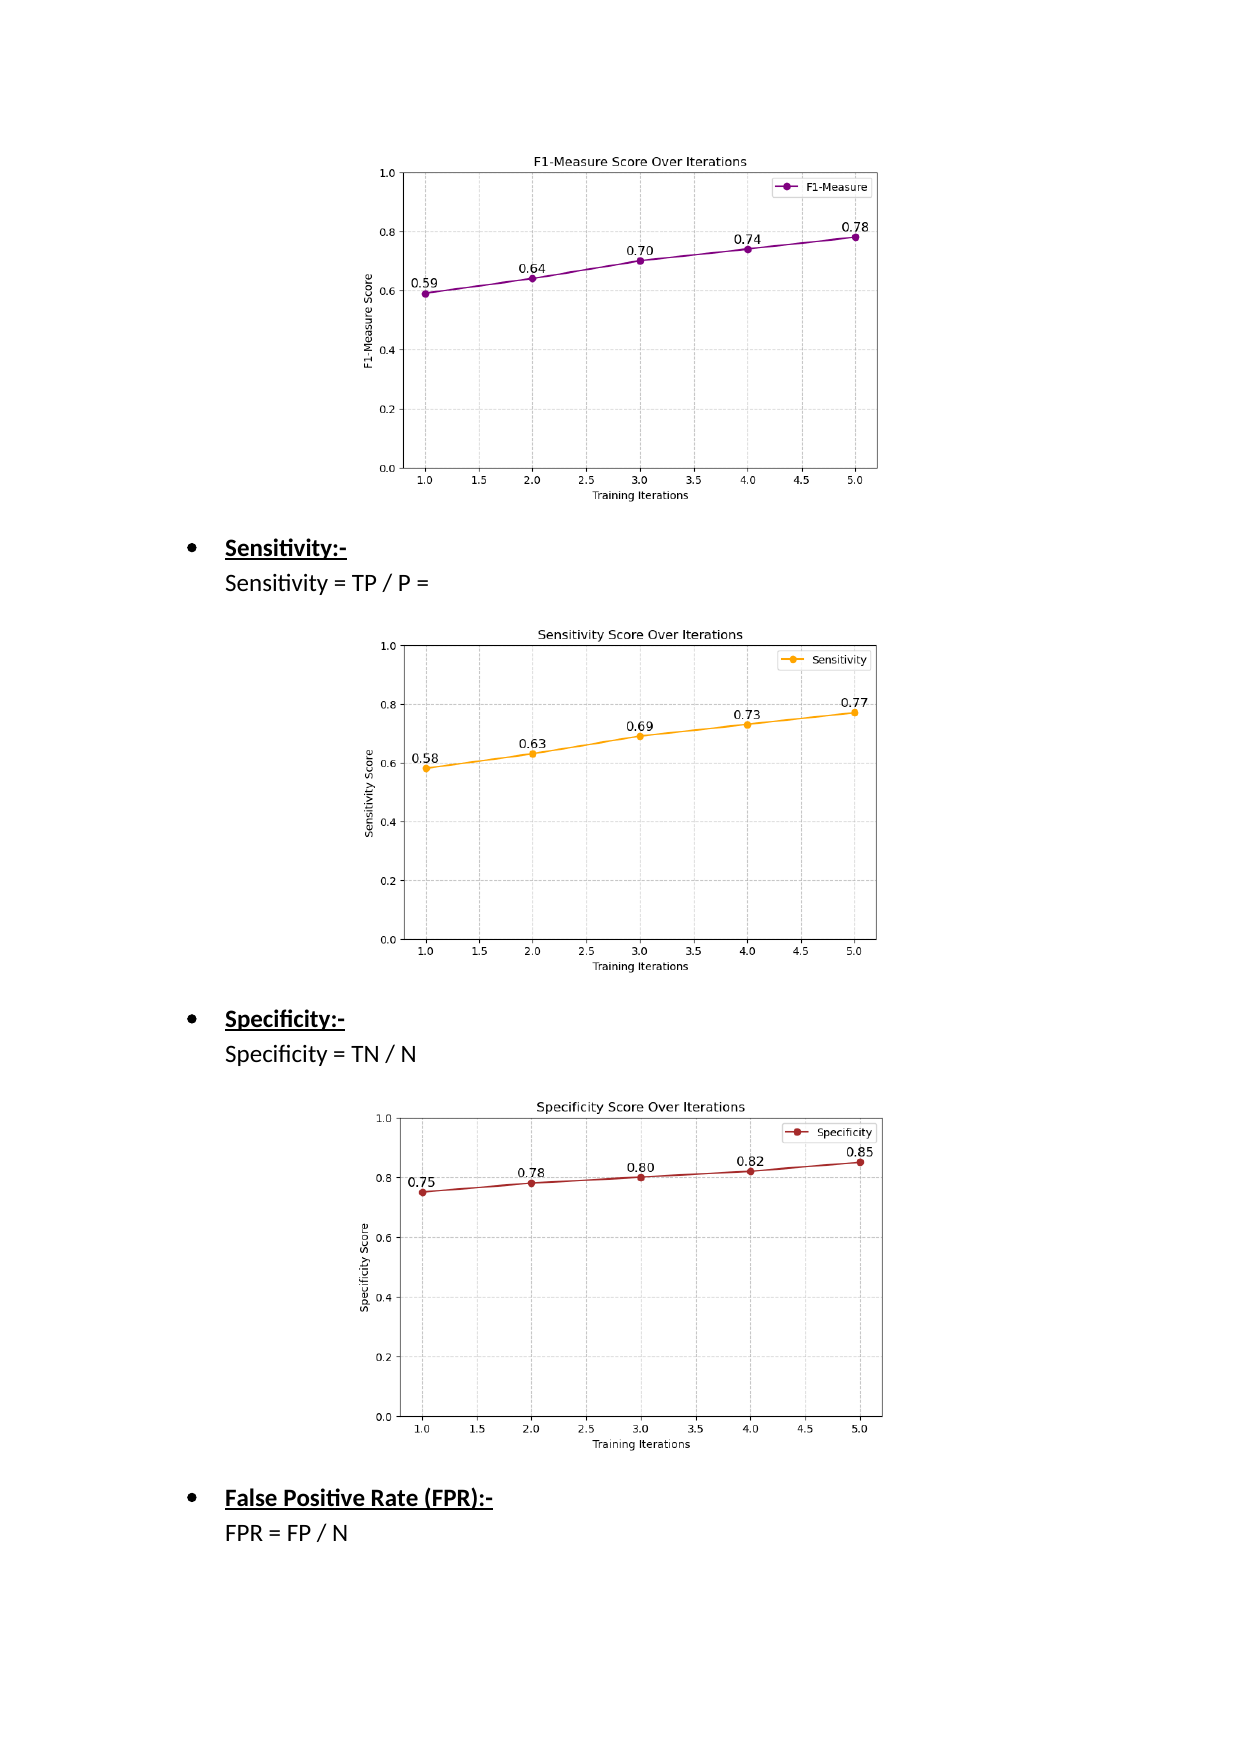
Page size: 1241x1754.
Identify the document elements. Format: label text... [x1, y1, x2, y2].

list Specificity = TN / N [225, 1038, 1090, 1069]
picture [357, 623, 883, 979]
list False Positive Rate (FPR):- [187, 1482, 1090, 1512]
list Sensitivity = TP / P = [225, 567, 1090, 598]
list Specificity:- [187, 1003, 1090, 1034]
picture [352, 1094, 888, 1457]
list FPR = FP / N [225, 1517, 1090, 1547]
picture [356, 150, 884, 508]
list Sensitivity:- [187, 532, 1090, 563]
